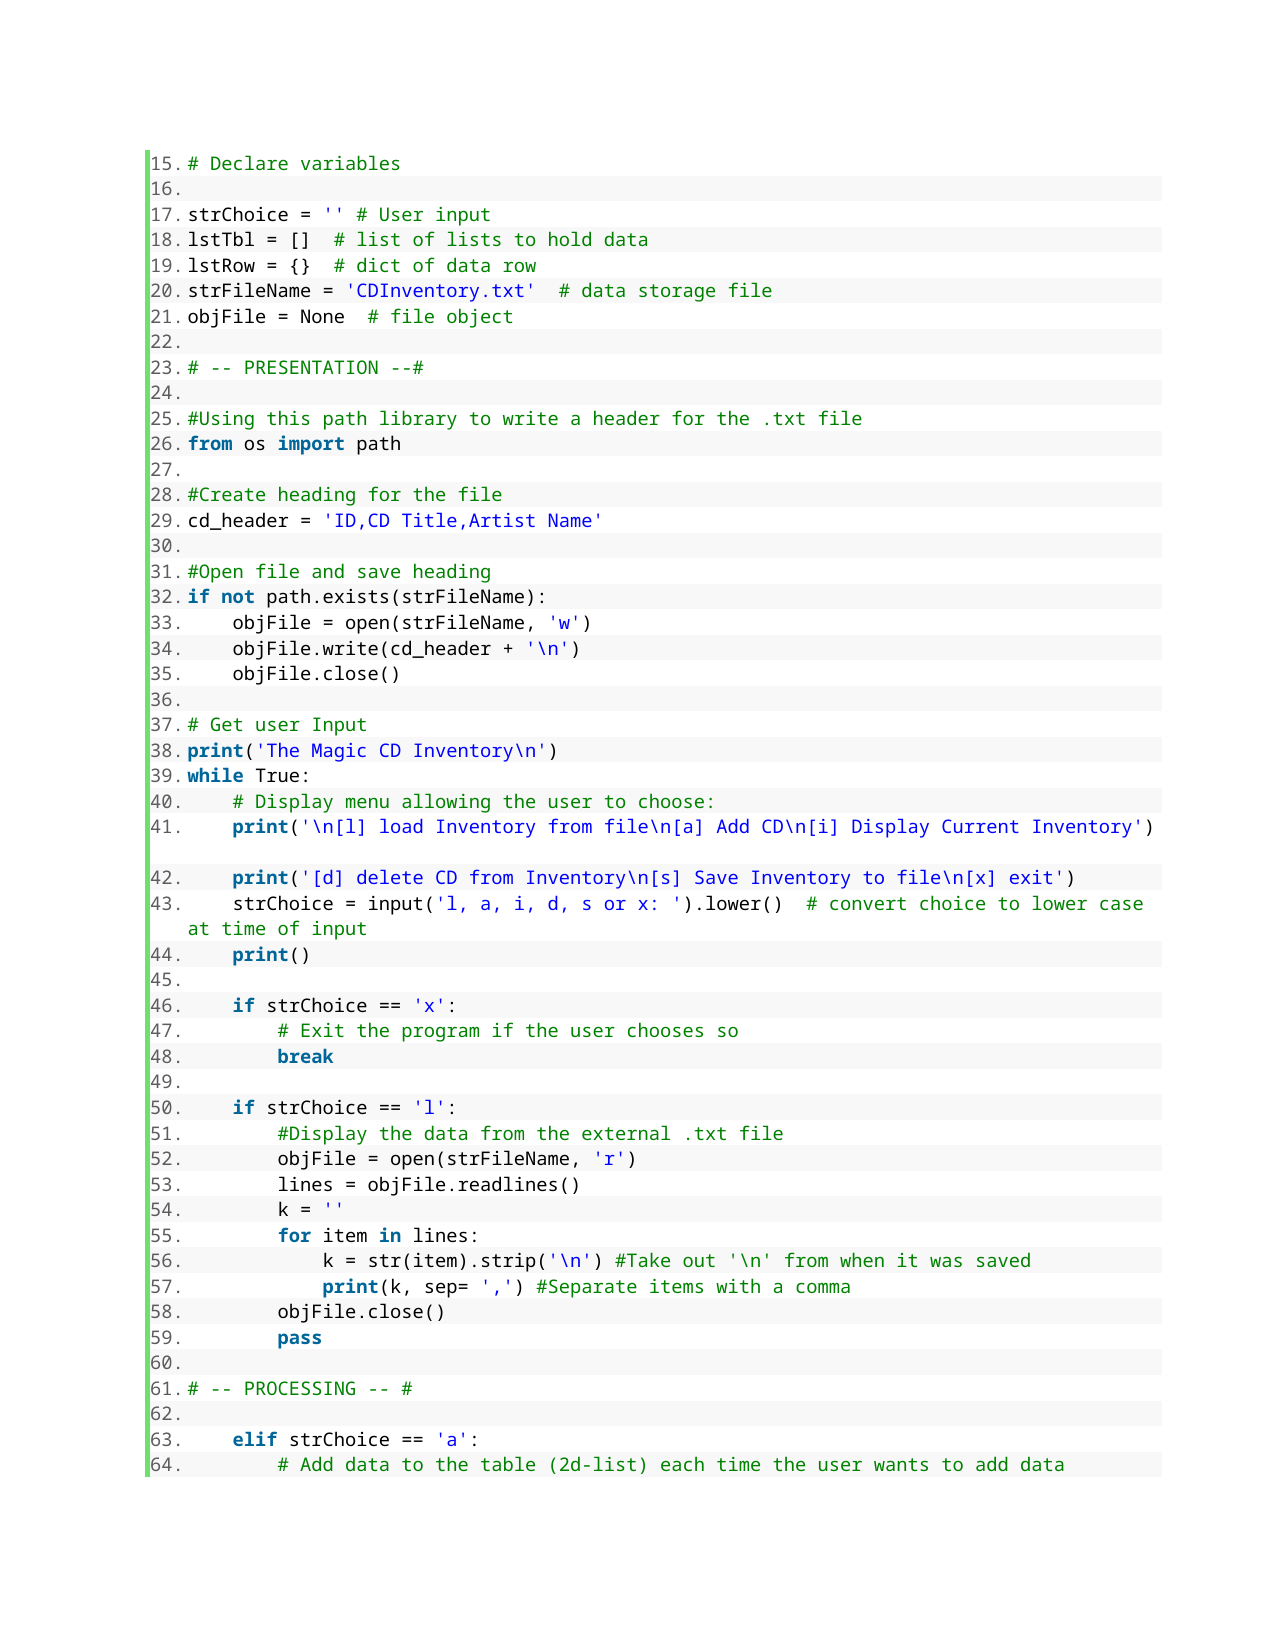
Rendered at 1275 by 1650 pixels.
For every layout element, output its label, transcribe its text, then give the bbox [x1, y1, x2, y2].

list k = '' [150, 1196, 1162, 1222]
list print('[d] delete CD from Inventory\n[s] Save Inventory to file\n[x] exit') [150, 864, 1162, 890]
list # -- PRESENTATION --# [150, 354, 1162, 380]
list elif strChoice == 'a': [150, 1426, 1162, 1452]
list lstTbl = [] # list of lists to hold data [150, 227, 1162, 252]
list #Using this path library to write a header for the .txt file [150, 405, 1162, 431]
list pass [150, 1324, 1162, 1349]
list #Open file and save heading [150, 558, 1162, 584]
list objFile = open(strFileName, 'w') [150, 609, 1162, 635]
list # Declare variables [150, 150, 1162, 176]
list print() [150, 941, 1162, 967]
list for item in lines: [150, 1222, 1162, 1247]
list # Exit the program if the user chooses so [150, 1018, 1162, 1043]
list objFile.write(cd_header + '\n') [150, 635, 1162, 660]
list lstRow = {} # dict of data row [150, 252, 1162, 278]
list break [150, 1043, 1162, 1069]
list objFile.close() [150, 660, 1162, 686]
list k = str(item).strip('\n') #Take out '\n' from when it was saved [150, 1247, 1162, 1273]
list # -- PROCESSING -- # [150, 1375, 1162, 1401]
list objFile.close() [150, 1298, 1162, 1324]
list strFileName = 'CDInventory.txt' # data storage file [150, 278, 1162, 303]
list if strChoice == 'x': [150, 992, 1162, 1018]
list objFile = open(strFileName, 'r') [150, 1145, 1162, 1171]
list print(k, sep= ',') #Separate items with a comma [150, 1273, 1162, 1298]
list # Get user Input [150, 711, 1162, 737]
list if strChoice == 'l': [150, 1094, 1162, 1120]
list strChoice = '' # User input [150, 201, 1162, 227]
list objFile = None # file object [150, 303, 1162, 329]
list #Create heading for the file [150, 482, 1162, 507]
list print('\n[l] load Inventory from file\n[a] Add CD\n[i] Display Current Inventory') [150, 813, 1162, 864]
list #Display the data from the external .txt file [150, 1120, 1162, 1145]
list cd_header = 'ID,CD Title,Artist Name' [150, 507, 1162, 533]
list # Add data to the table (2d-list) each time the user wants to add data [150, 1452, 1162, 1477]
list strChoice = input('l, a, i, d, s or x: ').lower() # convert choice to lower case at time of input [150, 890, 1162, 941]
list # Display menu allowing the user to choose: [150, 788, 1162, 813]
list print('The Magic CD Inventory\n') [150, 737, 1162, 762]
list lines = objFile.readlines() [150, 1171, 1162, 1196]
list if not path.exists(strFileName): [150, 584, 1162, 609]
list while True: [150, 762, 1162, 788]
list from os import path [150, 431, 1162, 456]
